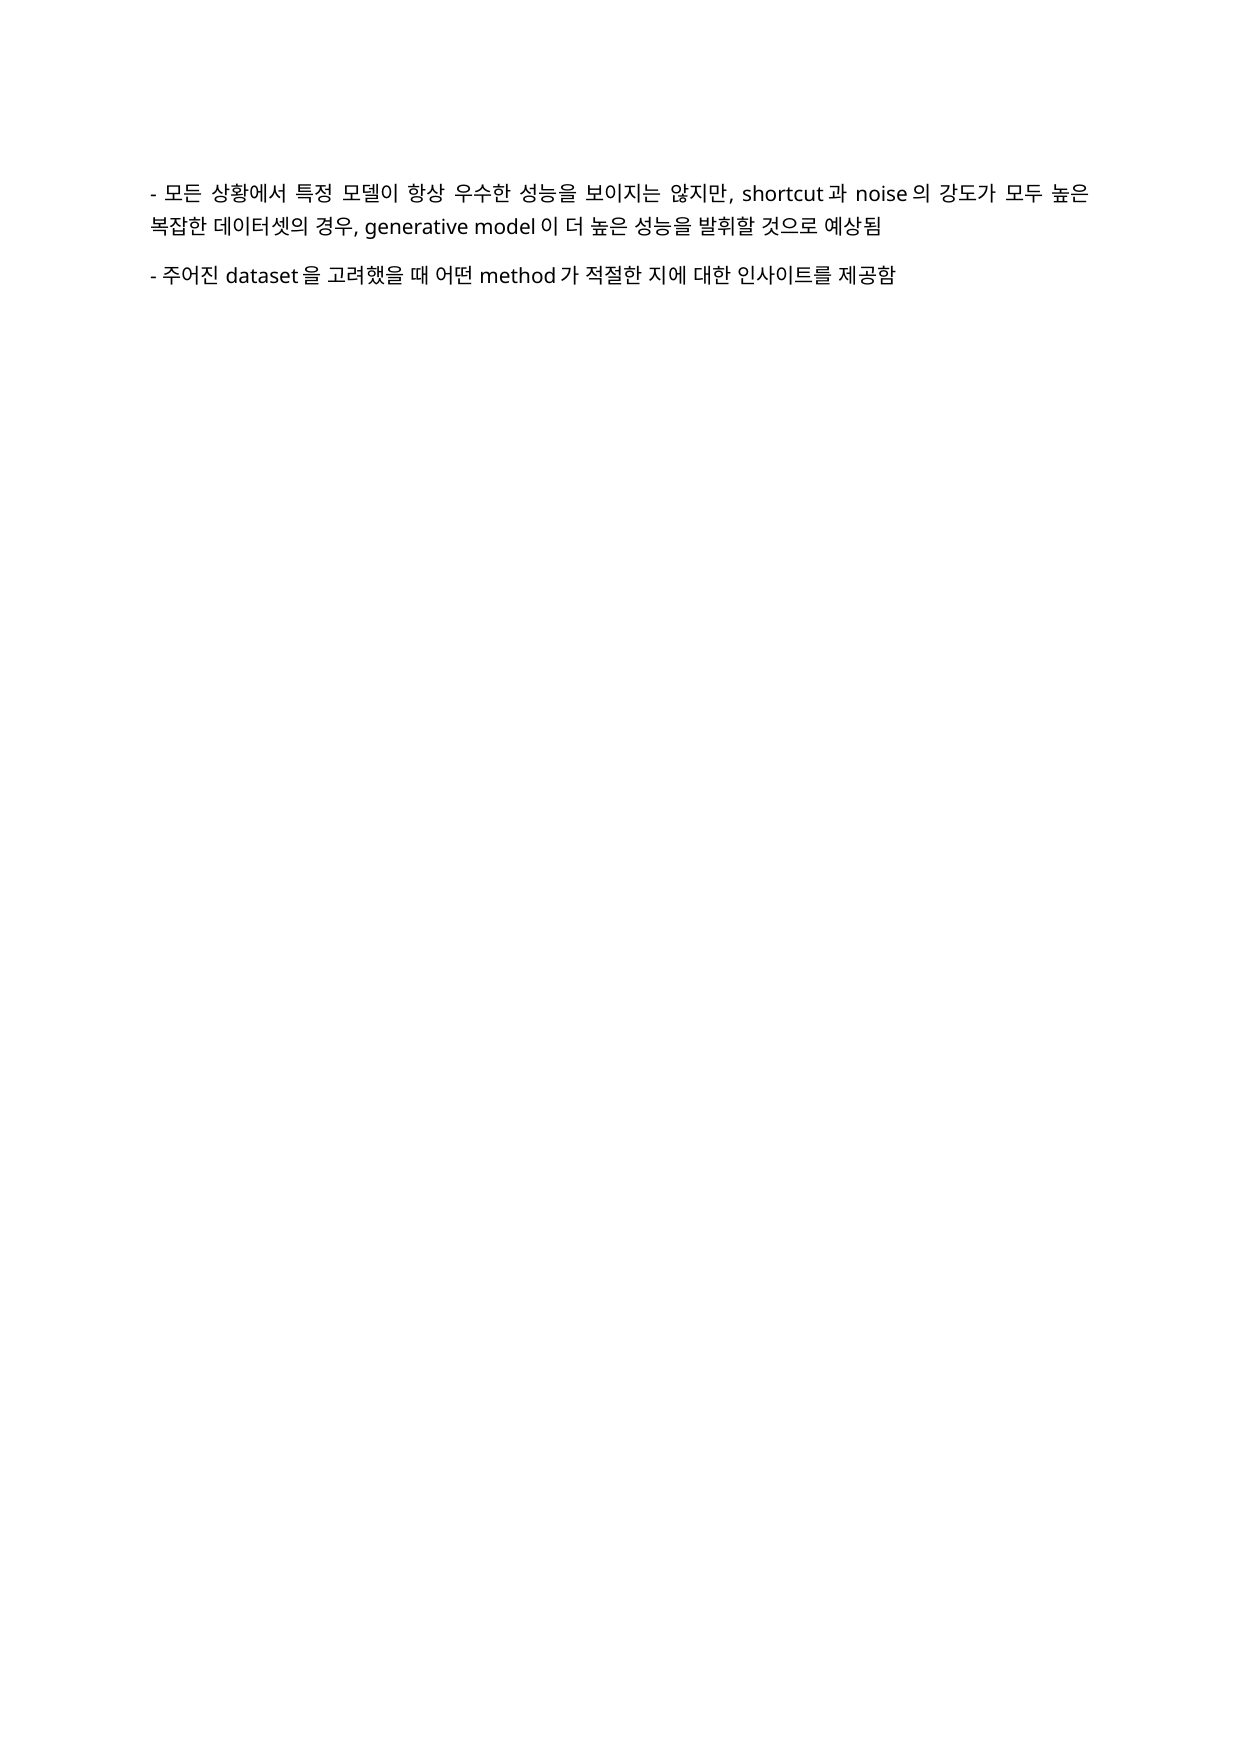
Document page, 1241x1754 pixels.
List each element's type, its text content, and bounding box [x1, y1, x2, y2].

text - 주어진 dataset을 고려했을 때 어떤 method가 적절한 지에 대한 인사이트를 제공함 [150, 259, 1090, 289]
text - 모든 상황에서 특정 모델이 항상 우수한 성능을 보이지는 않지만, shortcut과 noise의 강도가 모두 높은 복잡한 데이터셋의 경우, generative model이 더 높은 성능을 발휘할 것으로 예상됨 [150, 177, 1090, 240]
